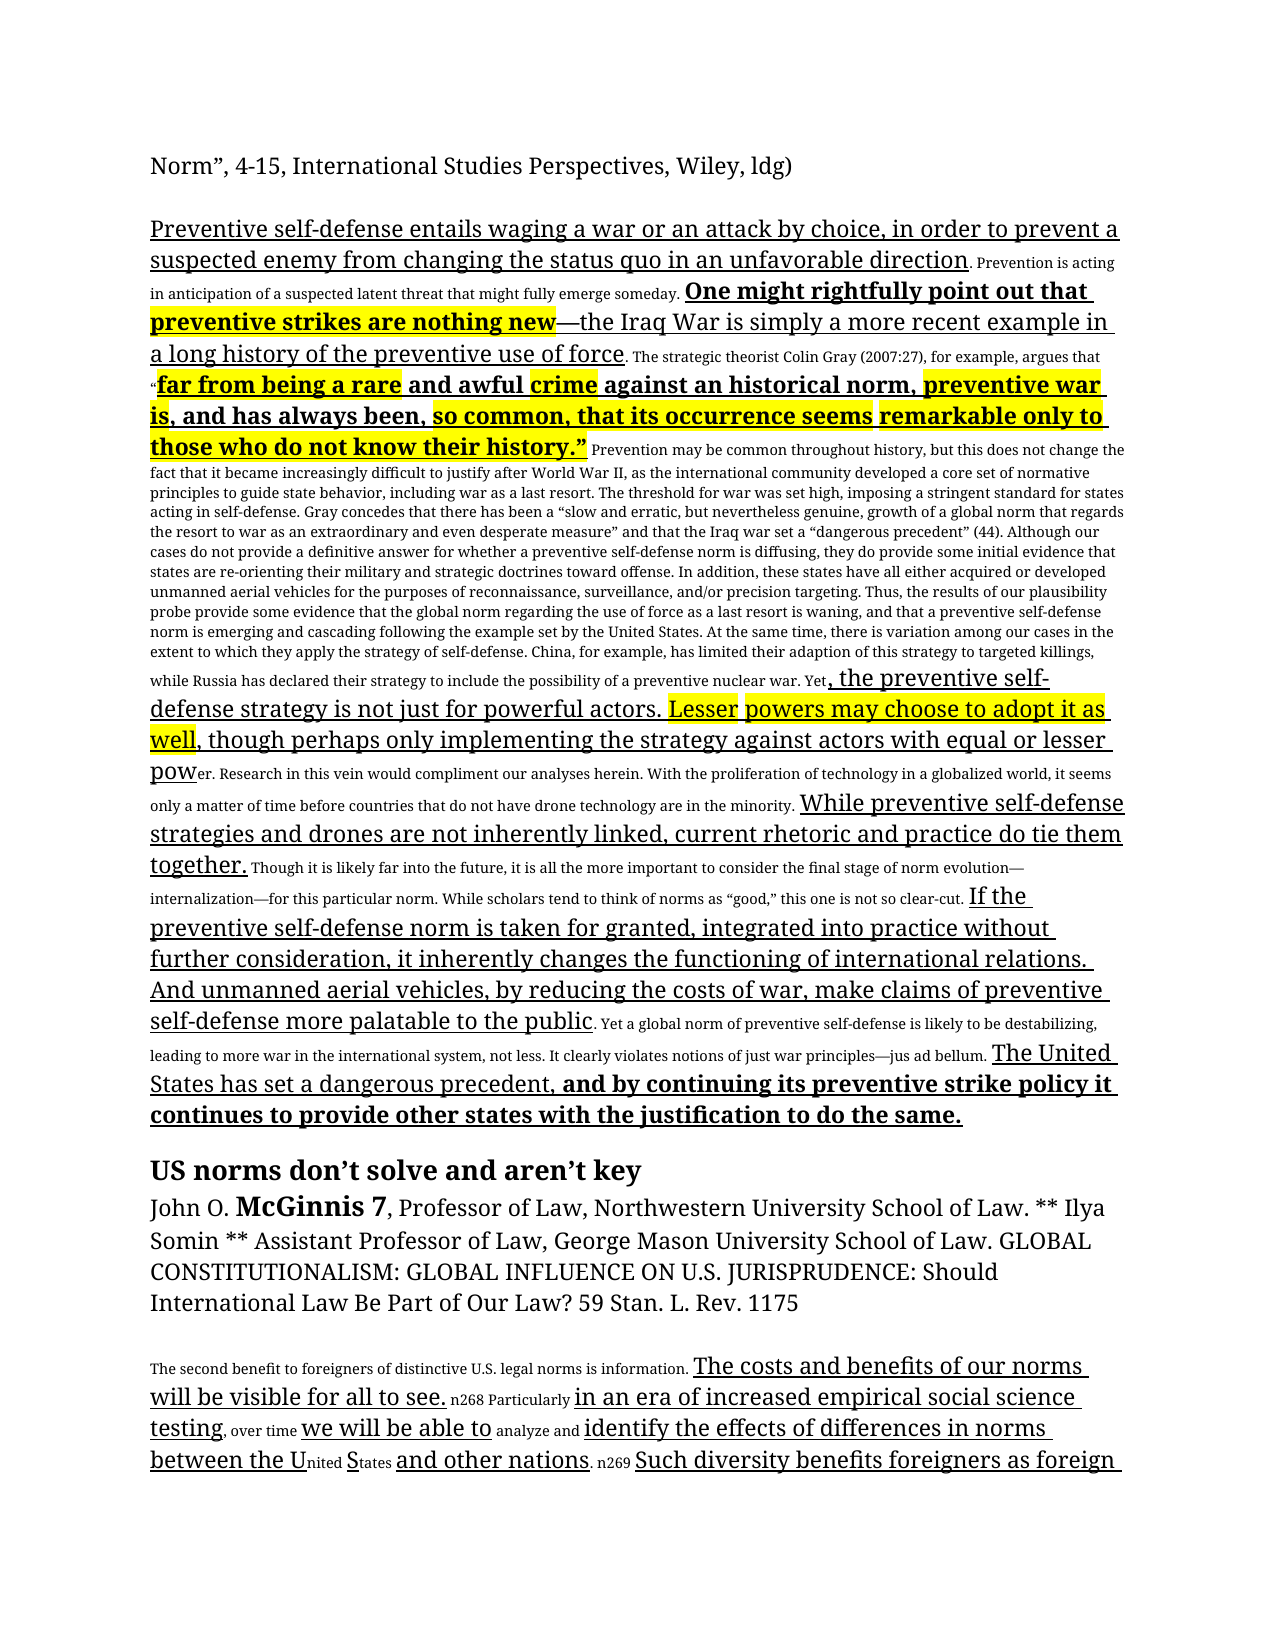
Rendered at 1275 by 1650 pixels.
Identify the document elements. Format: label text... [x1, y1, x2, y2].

subtitle US norms don’t solve and aren’t key [150, 1151, 1125, 1188]
text Preventive self-defense entails waging a war or an attack by choice, in order to prevent a suspected enemy from changing the status quo in an unfavorable direction. Prevention is acting in anticipation of a suspected latent threat that might fully emerge someday. One might rightfully point out that preventive strikes are nothing new—the Iraq War is simply a more recent example in a long history of the preventive use of force. The strategic theorist Colin Gray (2007:27), for example, argues that “far from being a rare and awful crime against an historical norm, preventive war is, and has always been, so common, that its occurrence seems remarkable only to those who do not know their history.” Prevention may be common throughout history, but this does not change the fact that it became increasingly difficult to justify after World War II, as the international community developed a core set of normative principles to guide state behavior, including war as a last resort. The threshold for war was set high, imposing a stringent standard for states acting in self-defense. Gray concedes that there has been a “slow and erratic, but nevertheless genuine, growth of a global norm that regards the resort to war as an extraordinary and even desperate measure” and that the Iraq war set a “dangerous precedent” (44). Although our cases do not provide a definitive answer for whether a preventive self-defense norm is diffusing, they do provide some initial evidence that states are re-orienting their military and strategic doctrines toward offense. In addition, these states have all either acquired or developed unmanned aerial vehicles for the purposes of reconnaissance, surveillance, and/or precision targeting. Thus, the results of our plausibility probe provide some evidence that the global norm regarding the use of force as a last resort is waning, and that a preventive self-defense norm is emerging and cascading following the example set by the United States. At the same time, there is variation among our cases in the extent to which they apply the strategy of self-defense. China, for example, has limited their adaption of this strategy to targeted killings, while Russia has declared their strategy to include the possibility of a preventive nuclear war. Yet, the preventive self-defense strategy is not just for powerful actors. Lesser powers may choose to adopt it as well, though perhaps only implementing the strategy against actors with equal or lesser power. Research in this vein would compliment our analyses herein. With the proliferation of technology in a globalized world, it seems only a matter of time before countries that do not have drone technology are in the minority. While preventive self-defense strategies and drones are not inherently linked, current rhetoric and practice do tie them together. Though it is likely far into the future, it is all the more important to consider the final stage of norm evolution—internalization—for this particular norm. While scholars tend to think of norms as “good,” this one is not so clear-cut. If the preventive self-defense norm is taken for granted, integrated into practice without further consideration, it inherently changes the functioning of international relations. And unmanned aerial vehicles, by reducing the costs of war, make claims of preventive self-defense more palatable to the public. Yet a global norm of preventive self-defense is likely to be destabilizing, leading to more war in the international system, not less. It clearly violates notions of just war principles—jus ad bellum. The United States has set a dangerous precedent, and by continuing its preventive strike policy it continues to provide other states with the justification to do the same. [150, 212, 1125, 1130]
text John O. McGinnis 7, Professor of Law, Northwestern University School of Law. ** Ilya Somin ** Assistant Professor of Law, George Mason University School of Law. GLOBAL CONSTITUTIONALISM: GLOBAL INFLUENCE ON U.S. JURISPRUDENCE: Should International Law Be Part of Our Law? 59 Stan. L. Rev. 1175 [150, 1188, 1125, 1318]
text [150, 150, 1125, 181]
